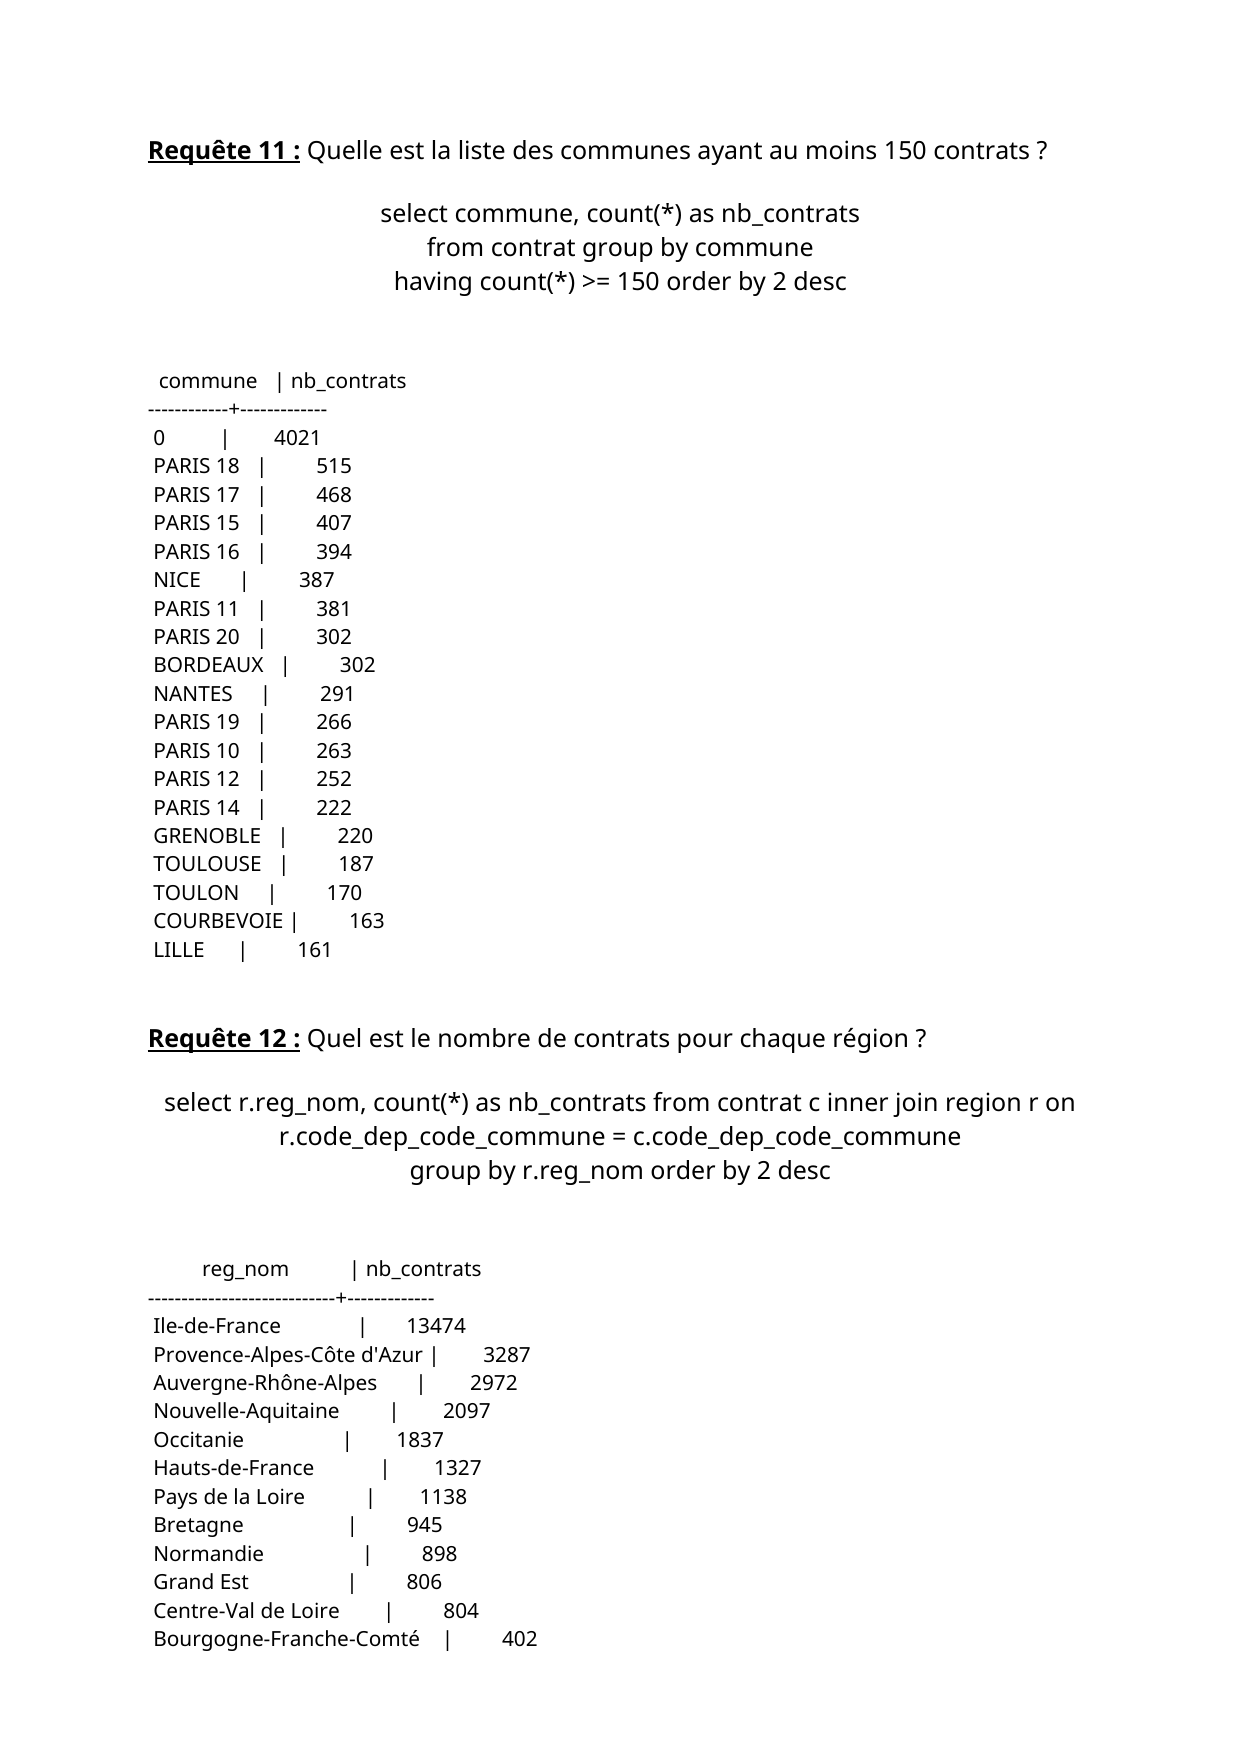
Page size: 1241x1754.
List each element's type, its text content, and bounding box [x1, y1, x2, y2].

text Ile-de-France | 13474 [148, 1311, 1093, 1340]
text Centre-Val de Loire | 804 [148, 1596, 1093, 1624]
text LILLE | 161 [148, 935, 1093, 963]
text GRENOBLE | 220 [148, 821, 1093, 849]
text Provence-Alpes-Côte d'Azur | 3287 [148, 1340, 1093, 1368]
text Occitanie | 1837 [148, 1425, 1093, 1453]
text PARIS 12 | 252 [148, 764, 1093, 793]
text Auvergne-Rhône-Alpes | 2972 [148, 1368, 1093, 1397]
text PARIS 15 | 407 [148, 508, 1093, 537]
text having count(*) >= 150 order by 2 desc [148, 264, 1093, 298]
text NICE | 387 [148, 565, 1093, 594]
text ------------+------------- [148, 394, 1093, 423]
text Bourgogne-Franche-Comté | 402 [148, 1624, 1093, 1653]
text TOULOUSE | 187 [148, 849, 1093, 878]
text Pays de la Loire | 1138 [148, 1482, 1093, 1510]
text ----------------------------+------------- [148, 1283, 1093, 1311]
text PARIS 16 | 394 [148, 537, 1093, 565]
text BORDEAUX | 302 [148, 651, 1093, 679]
text PARIS 11 | 381 [148, 594, 1093, 622]
text Requête 12 : Quel est le nombre de contrats pour chaque région ? [148, 1021, 1093, 1055]
text select r.reg_nom, count(*) as nb_contrats from contrat c inner join region r on r.code_dep_code_commune = c.code_dep_code_commune [148, 1084, 1093, 1152]
text select commune, count(*) as nb_contrats [148, 196, 1093, 230]
text commune | nb_contrats [148, 366, 1093, 394]
text PARIS 14 | 222 [148, 793, 1093, 821]
text PARIS 20 | 302 [148, 622, 1093, 651]
text PARIS 19 | 266 [148, 707, 1093, 736]
text group by r.reg_nom order by 2 desc [148, 1152, 1093, 1186]
text Bretagne | 945 [148, 1510, 1093, 1539]
text Grand Est | 806 [148, 1567, 1093, 1596]
text Normandie | 898 [148, 1539, 1093, 1567]
text PARIS 18 | 515 [148, 451, 1093, 480]
text from contrat group by commune [148, 230, 1093, 264]
text reg_nom | nb_contrats [148, 1254, 1093, 1283]
text TOULON | 170 [148, 878, 1093, 906]
text NANTES | 291 [148, 679, 1093, 707]
text PARIS 10 | 263 [148, 736, 1093, 764]
text PARIS 17 | 468 [148, 480, 1093, 508]
text Hauts-de-France | 1327 [148, 1453, 1093, 1482]
text COURBEVOIE | 163 [148, 906, 1093, 935]
text 0 | 4021 [148, 423, 1093, 451]
text Requête 11 : Quelle est la liste des communes ayant au moins 150 contrats ? [148, 133, 1093, 167]
text Nouvelle-Aquitaine | 2097 [148, 1397, 1093, 1425]
